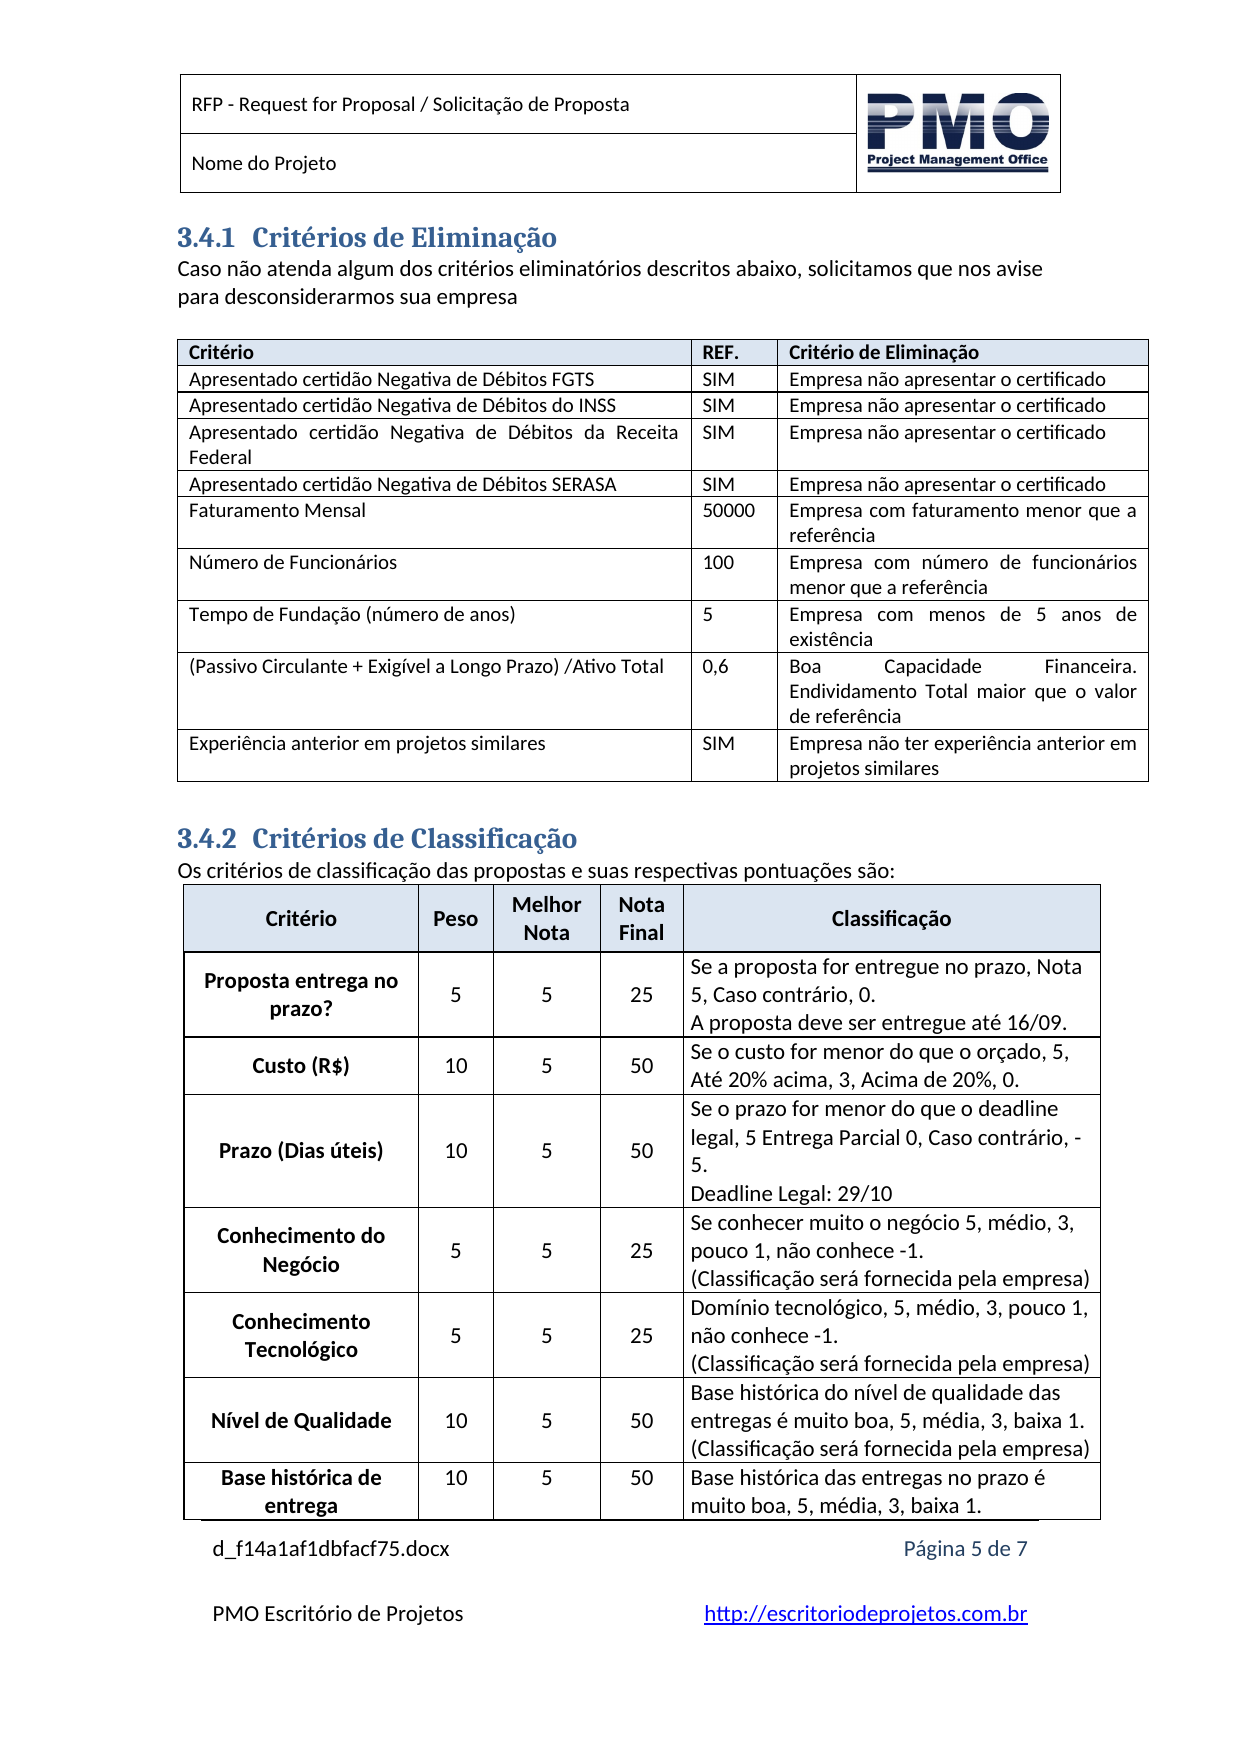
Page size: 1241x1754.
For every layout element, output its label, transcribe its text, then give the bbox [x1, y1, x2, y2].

table_header Nota Final [601, 885, 683, 951]
table_cell 5 [692, 601, 777, 652]
table_cell 5 [494, 1463, 600, 1491]
table_header Critério [184, 885, 418, 951]
table_cell 50000 [692, 497, 777, 548]
table_cell 50 [601, 1463, 683, 1491]
table_cell Conhecimento do Negócio [185, 1208, 418, 1292]
subtitle Critérios de Classificação [177, 823, 1063, 856]
table_cell Se o custo for menor do que o orçado, 5, Até 20% acima, 3, Acima de 20%, 0. [684, 1038, 1100, 1093]
table_header Classificação [684, 885, 1100, 951]
table_cell Apresentado certidão Negativa de Débitos SERASA [178, 471, 691, 496]
table_header Peso [419, 885, 493, 951]
table_cell 0,6 [692, 653, 777, 729]
table_cell 10 [419, 1378, 493, 1462]
table_cell 5 [494, 1378, 600, 1462]
table_cell 10 [419, 1038, 493, 1093]
table_cell SIM [692, 730, 777, 781]
table_cell 10 [419, 1463, 493, 1491]
table_cell 5 [494, 1038, 600, 1093]
table_cell Se conhecer muito o negócio 5, médio, 3, pouco 1, não conhece -1. (Classificação será fornecida pela empresa) [684, 1208, 1100, 1292]
table_cell 25 [601, 1208, 683, 1292]
table_cell Experiência anterior em projetos similares [178, 730, 691, 781]
table_cell 5 [494, 1208, 600, 1292]
table_cell Proposta entrega no prazo? [185, 953, 418, 1036]
table_cell Base histórica das entregas no prazo é muito boa, 5, média, 3, baixa 1. (Classificação será fornecida pela empresa) [684, 1463, 1100, 1491]
table_cell Empresa não ter experiência anterior em projetos similares [778, 730, 1148, 781]
table_cell Apresentado certidão Negativa de Débitos do INSS [178, 393, 691, 418]
table_cell Apresentado certidão Negativa de Débitos da Receita Federal [178, 419, 691, 470]
table_cell Base histórica do nível de qualidade das entregas é muito boa, 5, média, 3, baixa 1. (Classificação será fornecida pela empresa) [684, 1378, 1100, 1462]
table_cell Empresa não apresentar o certificado [778, 366, 1148, 391]
table_cell 5 [494, 953, 600, 1036]
table_cell Empresa com número de funcionários menor que a referência [778, 549, 1148, 600]
table_cell Número de Funcionários [178, 549, 691, 600]
table_header Critério [178, 340, 691, 365]
table_cell SIM [692, 419, 777, 470]
table_cell Prazo (Dias úteis) [185, 1095, 418, 1207]
table_cell SIM [692, 366, 777, 391]
text Os critérios de classificação das propostas e suas respectivas pontuações são: [177, 856, 1063, 884]
table_cell Empresa não apresentar o certificado [778, 419, 1148, 470]
table_cell 5 [419, 1208, 493, 1292]
table_cell SIM [692, 471, 777, 496]
table_cell Tempo de Fundação (número de anos) [178, 601, 691, 652]
text Caso não atenda algum dos critérios eliminatórios descritos abaixo, solicitamos que nos avise para desconsiderarmos sua empresa [177, 254, 1063, 311]
table_cell Se a proposta for entregue no prazo, Nota 5, Caso contrário, 0. A proposta deve ser entregue até 16/09. [684, 953, 1100, 1036]
table_cell Empresa não apresentar o certificado [778, 471, 1148, 496]
picture [867, 93, 1049, 173]
table_cell Se o prazo for menor do que o deadline legal, 5 Entrega Parcial 0, Caso contrário, -5. Deadline Legal: 29/10 [684, 1095, 1100, 1207]
table_header REF. [692, 340, 777, 365]
table_cell Domínio tecnológico, 5, médio, 3, pouco 1, não conhece -1. (Classificação será fornecida pela empresa) [684, 1293, 1100, 1377]
table_cell 50 [601, 1378, 683, 1462]
table_cell 25 [601, 953, 683, 1036]
table_cell Apresentado certidão Negativa de Débitos FGTS [178, 366, 691, 391]
table_cell Empresa não apresentar o certificado [778, 393, 1148, 418]
table_cell 25 [601, 1293, 683, 1377]
table_cell Boa Capacidade Financeira. Endividamento Total maior que o valor de referência [778, 653, 1148, 729]
subtitle Critérios de Eliminação [177, 221, 1063, 254]
table_cell Conhecimento Tecnológico [185, 1293, 418, 1377]
table_cell 10 [419, 1095, 493, 1207]
table_cell SIM [692, 393, 777, 418]
table_cell Faturamento Mensal [178, 497, 691, 548]
table_cell Base histórica de entrega [185, 1463, 418, 1491]
table_cell 50 [601, 1095, 683, 1207]
table_header Melhor Nota [494, 885, 600, 951]
table_cell 100 [692, 549, 777, 600]
table_cell 50 [601, 1038, 683, 1093]
table_cell Empresa com menos de 5 anos de existência [778, 601, 1148, 652]
table_cell 5 [419, 1293, 493, 1377]
table_cell Nível de Qualidade [185, 1378, 418, 1462]
table_cell 5 [419, 953, 493, 1036]
table_cell (Passivo Circulante + Exigível a Longo Prazo) /Ativo Total [178, 653, 691, 729]
table_cell Custo (R$) [185, 1038, 418, 1093]
table_cell Empresa com faturamento menor que a referência [778, 497, 1148, 548]
table_header Critério de Eliminação [778, 340, 1148, 365]
table_cell 5 [494, 1095, 600, 1207]
table_cell 5 [494, 1293, 600, 1377]
